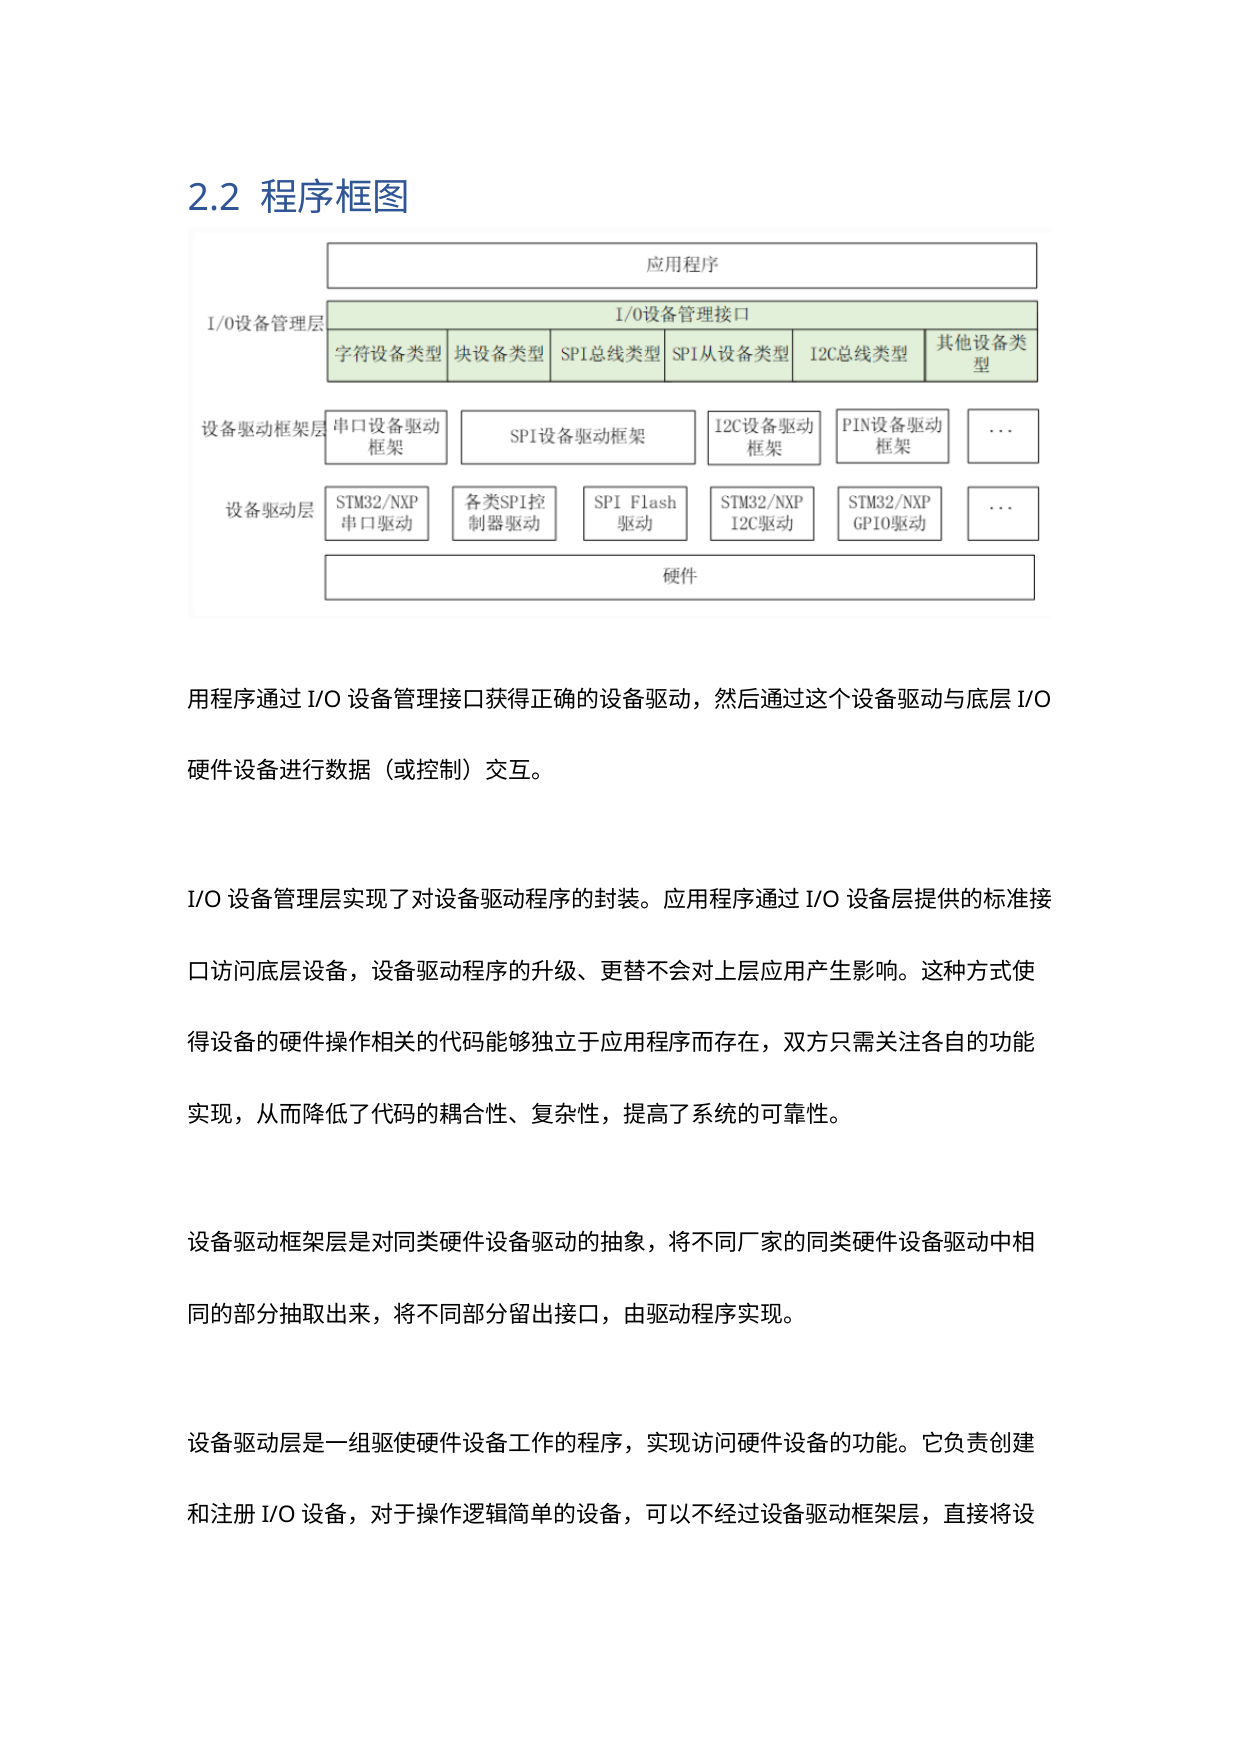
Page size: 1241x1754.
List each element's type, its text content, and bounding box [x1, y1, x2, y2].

list I/O 设备管理层实现了对设备驱动程序的封装。应用程序通过 I/O 设备层提供的标准接口访问底层设备，设备驱动程序的升级、更替不会对上层应用产生影响。这种方式使得设备的硬件操作相关的代码能够独立于应用程序而存在，双方只需关注各自的功能实现，从而降低了代码的耦合性、复杂性，提高了系统的可靠性。 [187, 865, 1053, 1144]
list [187, 1409, 1053, 1545]
list 用程序通过 I/O 设备管理接口获得正确的设备驱动，然后通过这个设备驱动与底层 I/O 硬件设备进行数据（或控制）交互。 [187, 665, 1053, 801]
list 设备驱动框架层是对同类硬件设备驱动的抽象，将不同厂家的同类硬件设备驱动中相同的部分抽取出来，将不同部分留出接口，由驱动程序实现。 [187, 1208, 1053, 1345]
subtitle 程序框图 [187, 162, 1053, 227]
picture [187, 227, 1052, 619]
